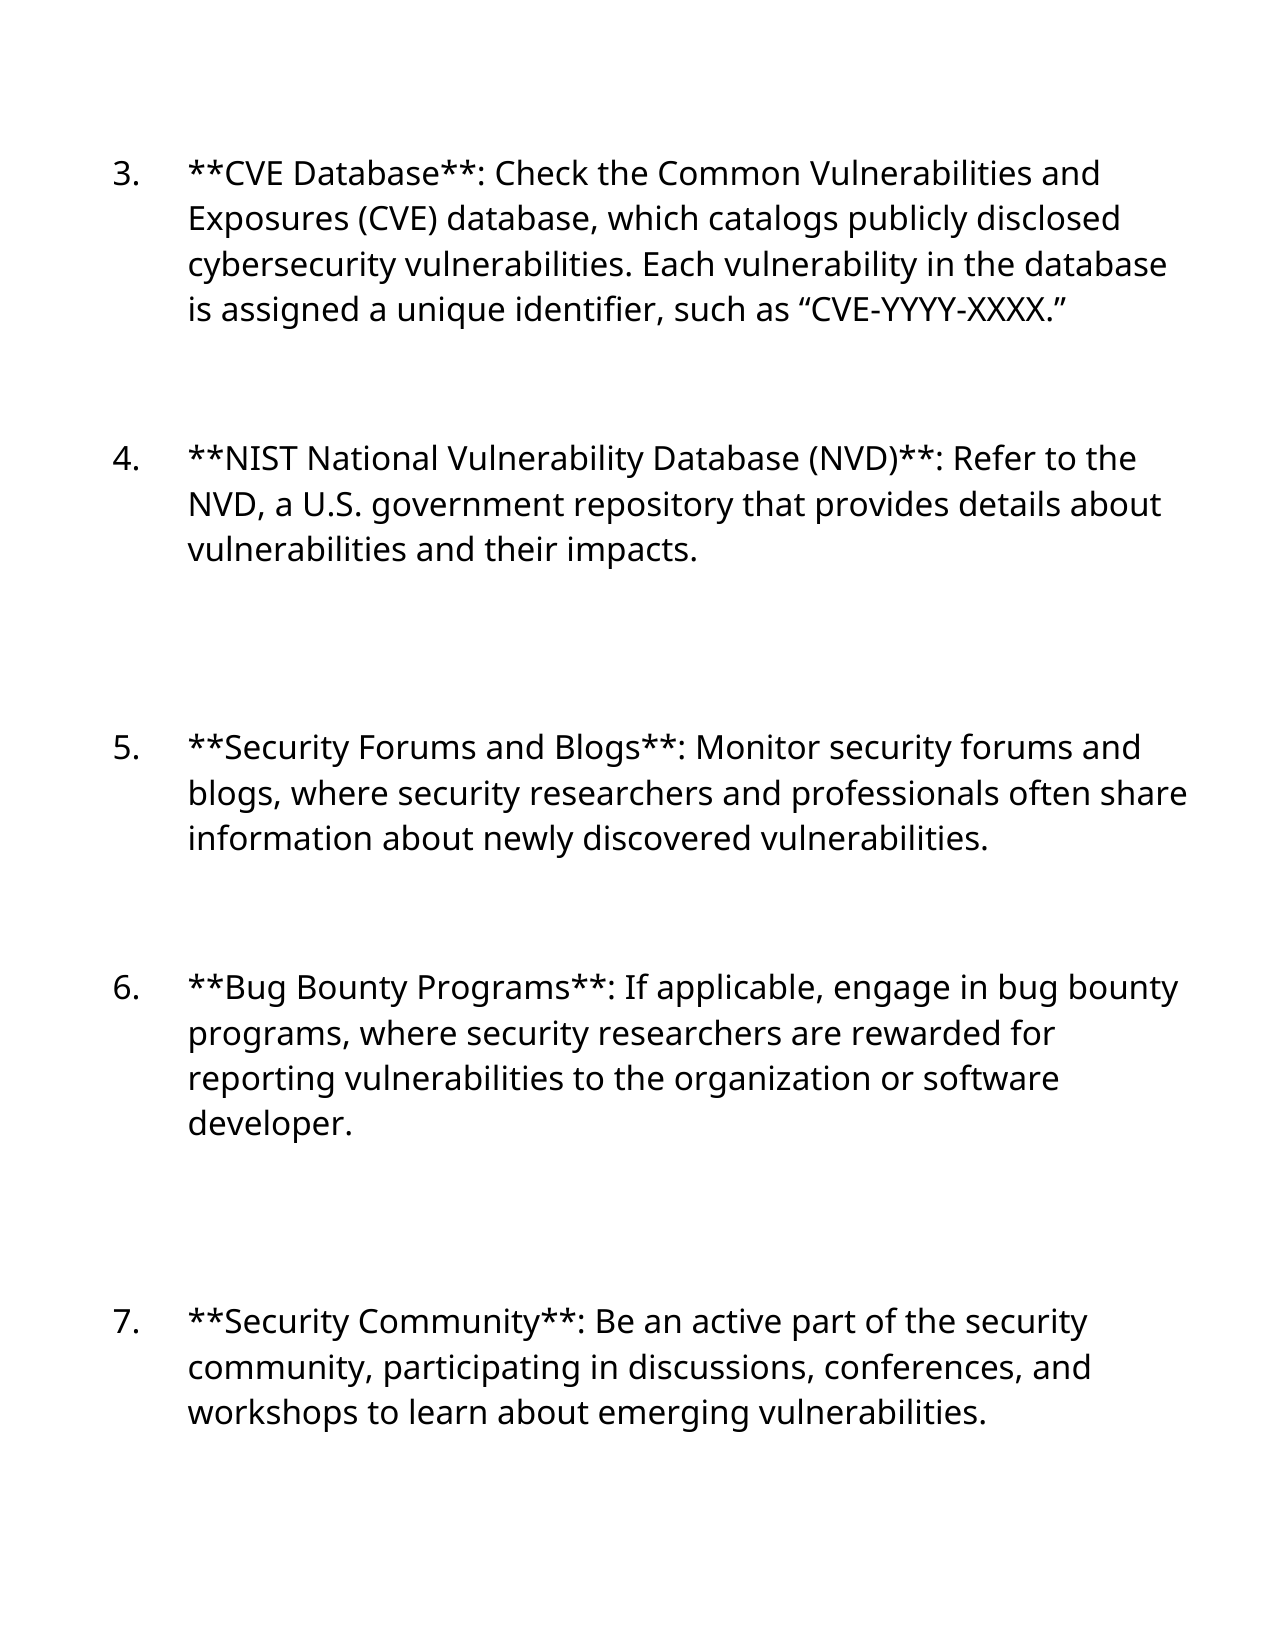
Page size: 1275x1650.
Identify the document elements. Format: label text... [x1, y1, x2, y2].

list **CVE Database**: Check the Common Vulnerabilities and Exposures (CVE) database, which catalogs publicly disclosed cybersecurity vulnerabilities. Each vulnerability in the database is assigned a unique identifier, such as “CVE-YYYY-XXXX.” [112, 149, 1200, 331]
list **NIST National Vulnerability Database (NVD)**: Refer to the NVD, a U.S. government repository that provides details about vulnerabilities and their impacts. [112, 435, 1200, 571]
list **Bug Bounty Programs**: If applicable, engage in bug bounty programs, where security researchers are rewarded for reporting vulnerabilities to the organization or software developer. [112, 964, 1200, 1146]
list **Security Forums and Blogs**: Monitor security forums and blogs, where security researchers and professionals often share information about newly discovered vulnerabilities. [112, 724, 1200, 860]
list **Security Community**: Be an active part of the security community, participating in discussions, conferences, and workshops to learn about emerging vulnerabilities. [112, 1298, 1200, 1434]
